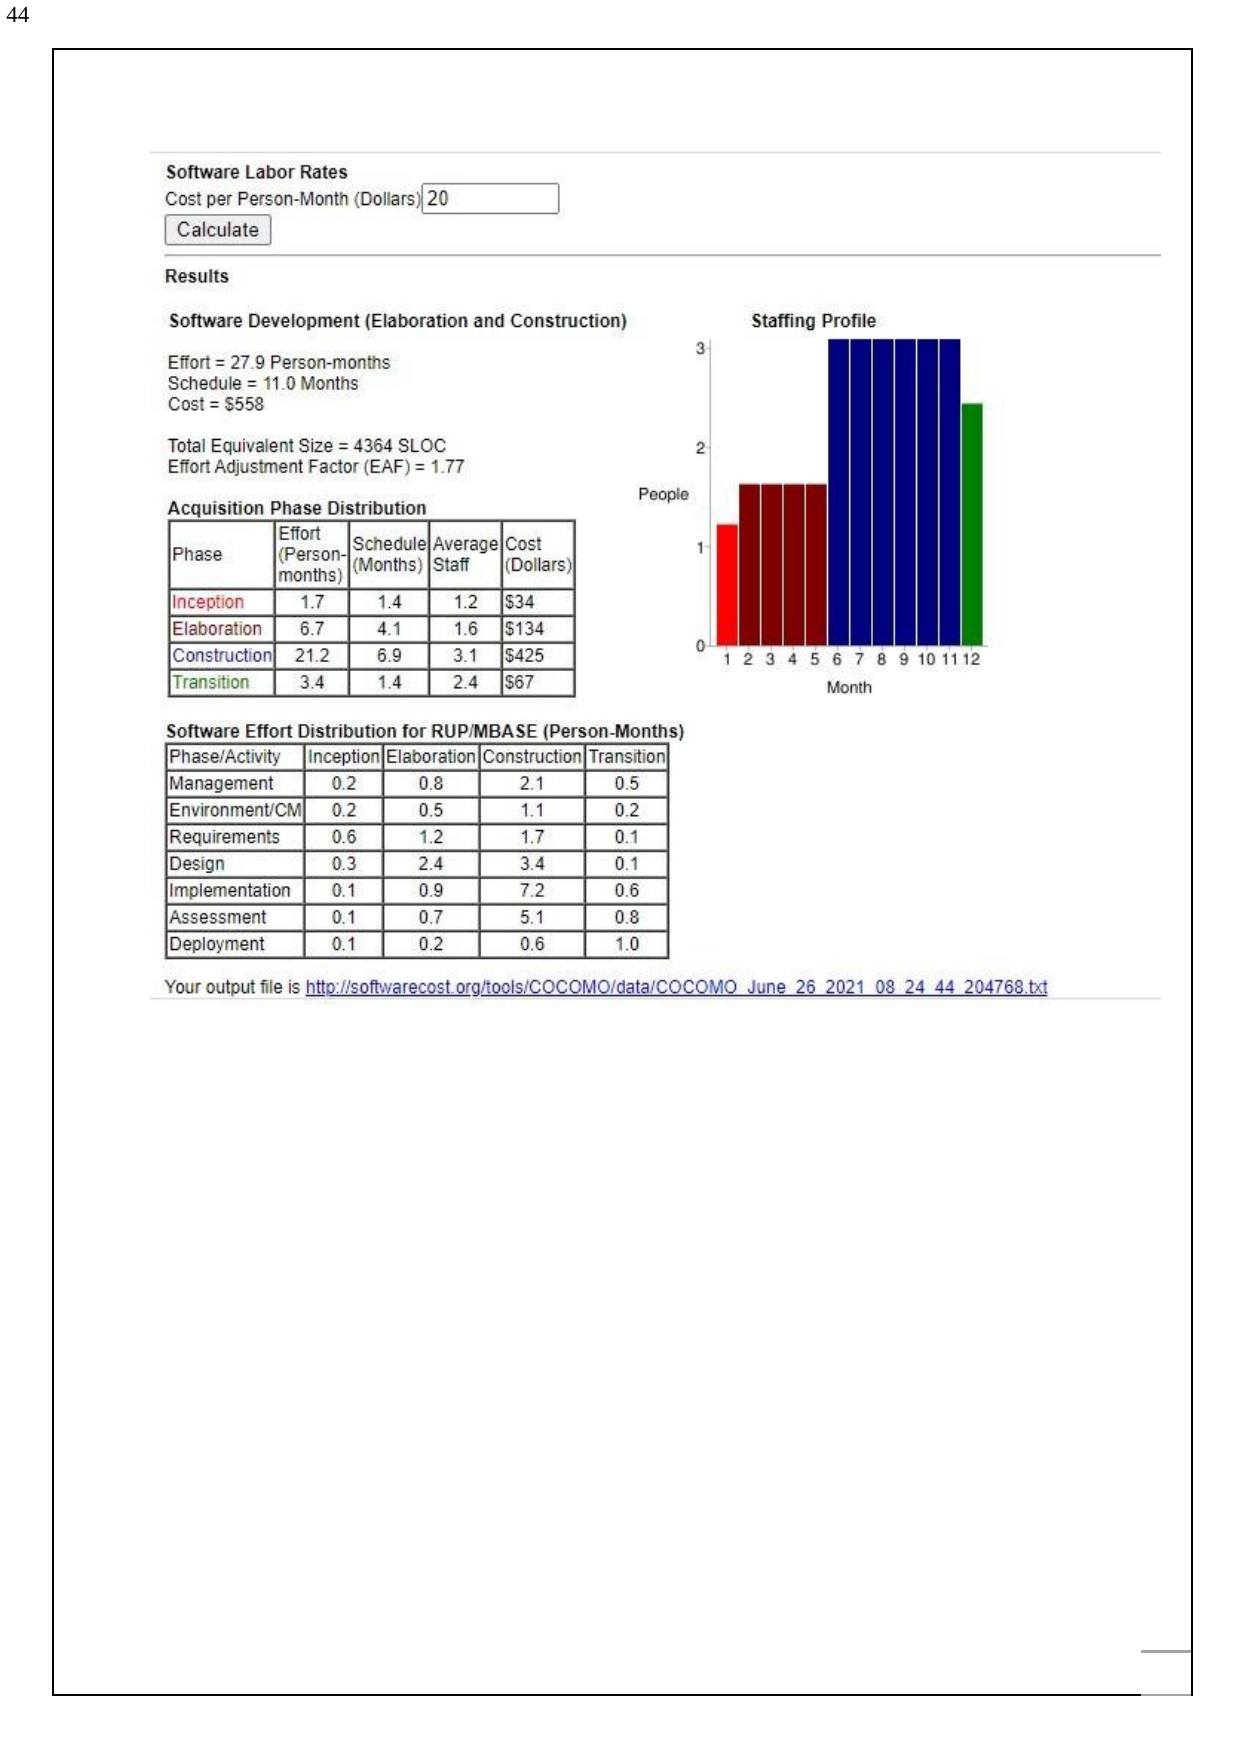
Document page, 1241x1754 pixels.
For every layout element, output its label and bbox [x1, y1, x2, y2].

table_cell [1141, 1653, 1191, 1694]
table_header [54, 50, 1141, 1694]
table_header [1141, 50, 1191, 1649]
